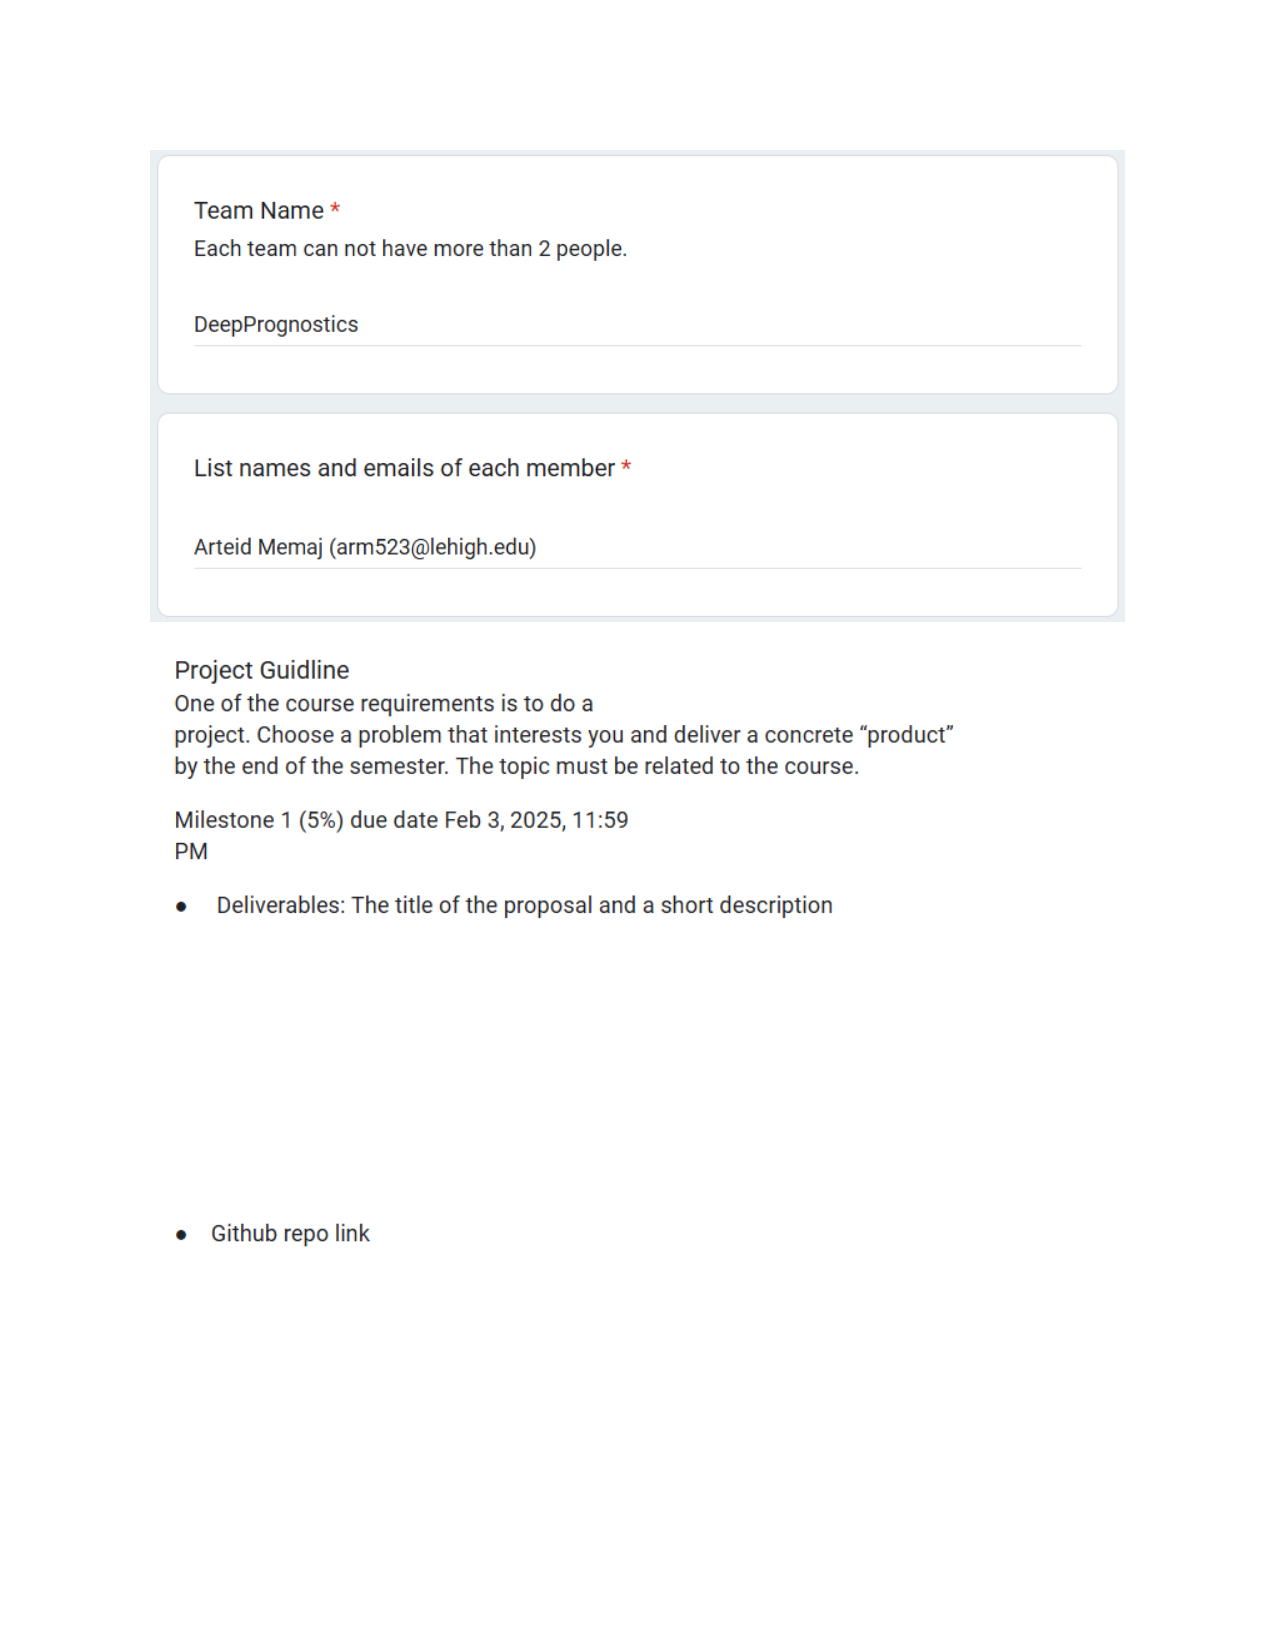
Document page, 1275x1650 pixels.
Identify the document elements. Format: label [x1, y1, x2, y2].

picture [150, 150, 1125, 622]
picture [150, 641, 1123, 1289]
